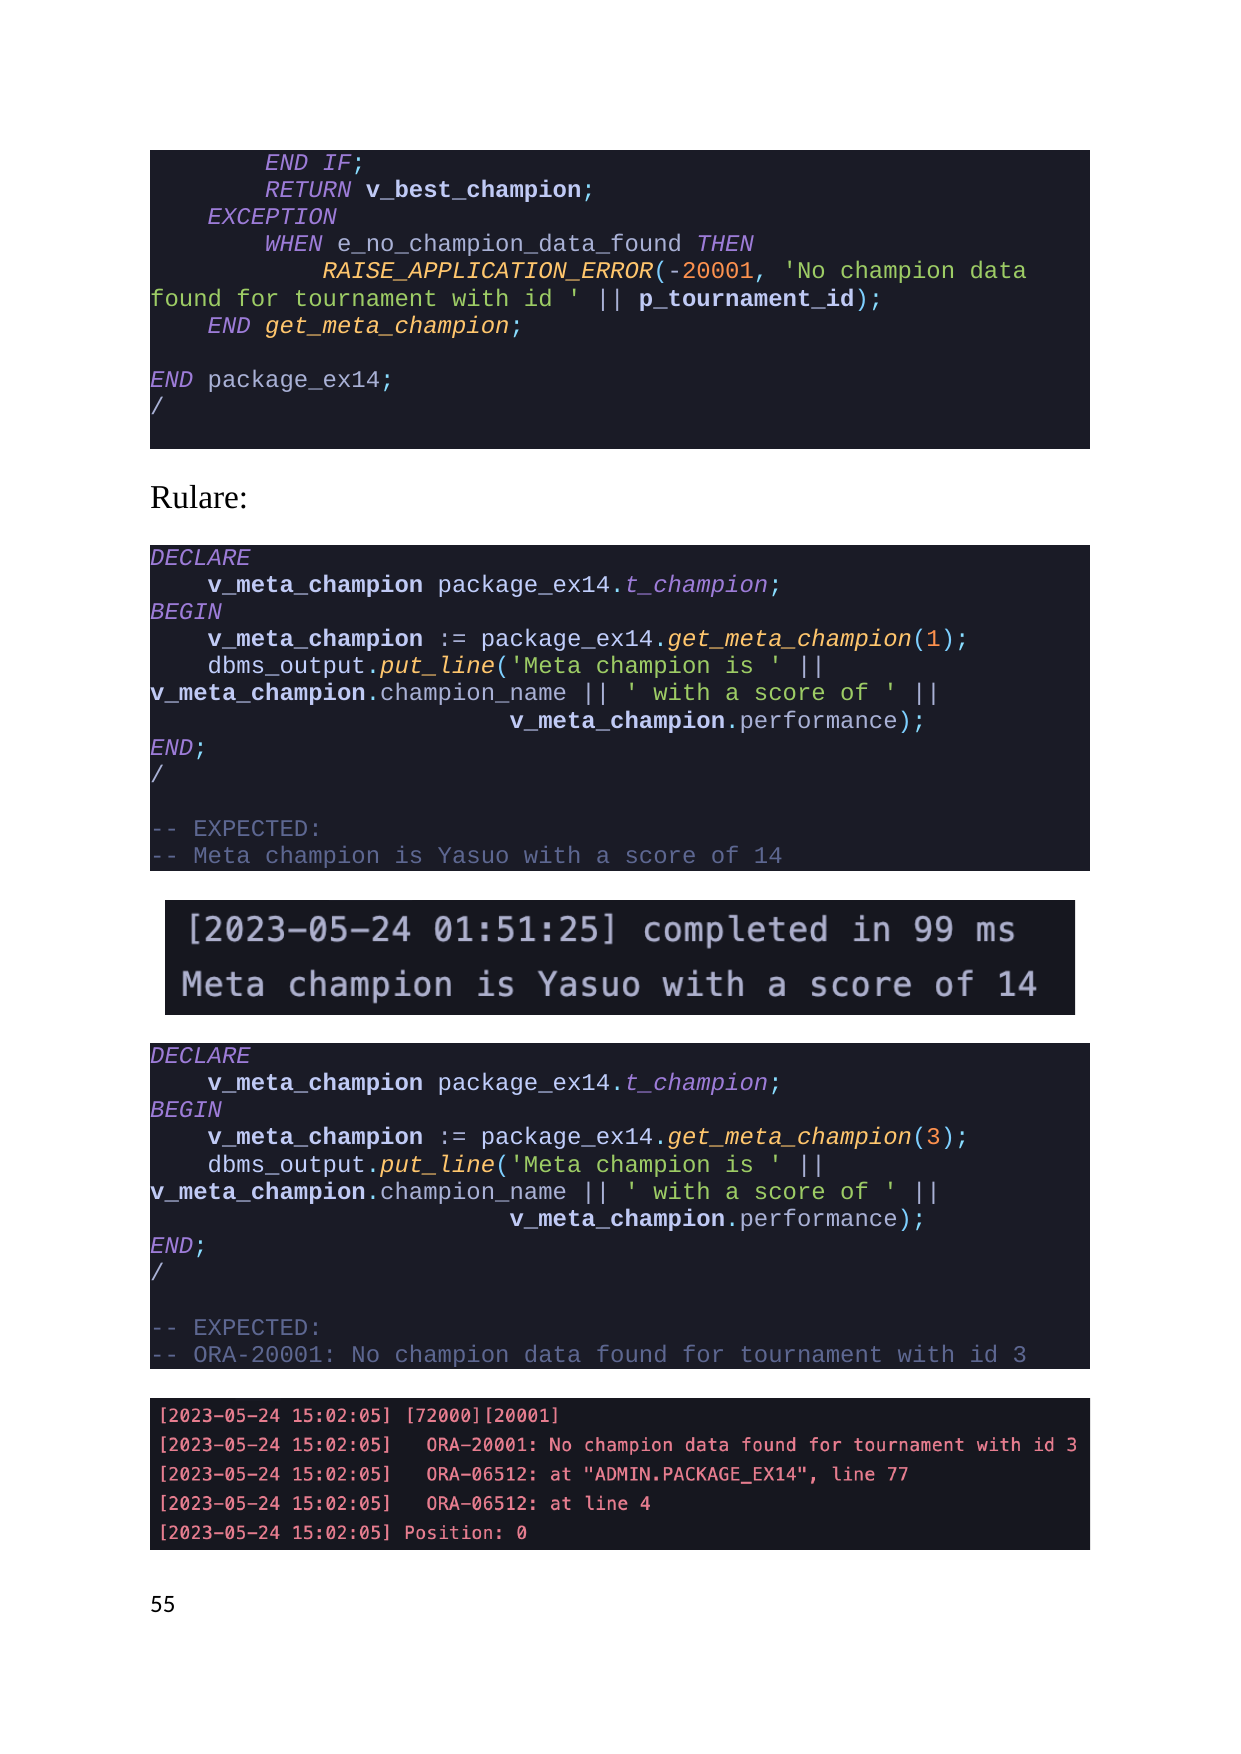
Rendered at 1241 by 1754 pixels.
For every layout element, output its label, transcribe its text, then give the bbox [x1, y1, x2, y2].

text DECLARE v_meta_champion package_ex14.t_champion; BEGIN v_meta_champion := package_ex14.get_meta_champion(3); dbms_output.put_line('Meta champion is ' || v_meta_champion.champion_name || ' with a score of ' || v_meta_champion.performance); END; / -- EXPECTED: -- ORA-20001: No champion data found for tournament with id 3 [150, 1043, 1090, 1369]
text Rulare: [150, 478, 1090, 516]
picture [150, 1398, 1091, 1550]
text DECLARE v_meta_champion package_ex14.t_champion; BEGIN v_meta_champion := package_ex14.get_meta_champion(1); dbms_output.put_line('Meta champion is ' || v_meta_champion.champion_name || ' with a score of ' || v_meta_champion.performance); END; / -- EXPECTED: -- Meta champion is Yasuo with a score of 14 [150, 545, 1090, 871]
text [150, 150, 1090, 422]
picture [165, 900, 1076, 1015]
